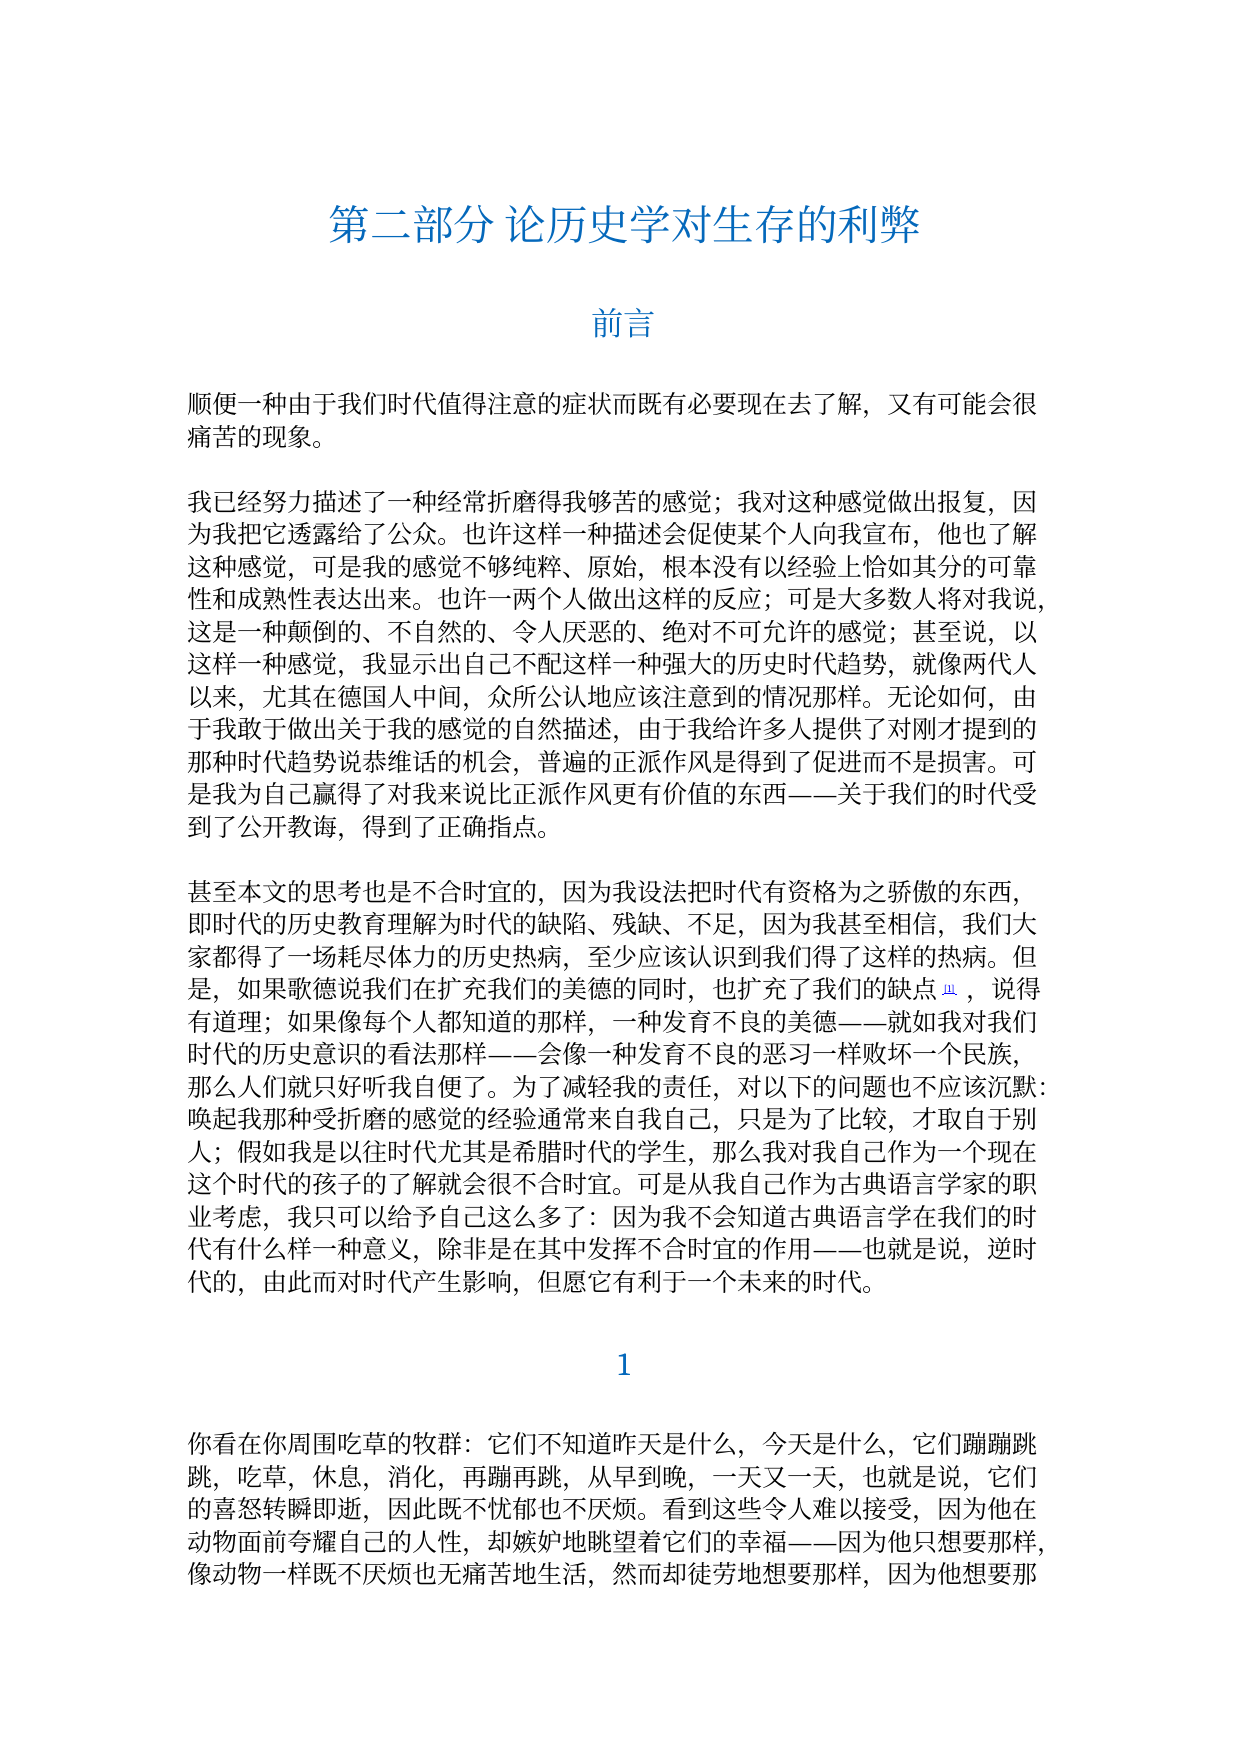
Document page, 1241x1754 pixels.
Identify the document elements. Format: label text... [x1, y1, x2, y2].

text 前言 [187, 292, 1053, 357]
text 甚至本文的思考也是不合时宜的，因为我设法把时代有资格为之骄傲的东西，即时代的历史教育理解为时代的缺陷、残缺、不足，因为我甚至相信，我们大家都得了一场耗尽体力的历史热病，至少应该认识到我们得了这样的热病。但是，如果歌德说我们在扩充我们的美德的同时，也扩充了我们的缺点 [1] ，说得有道理；如果像每个人都知道的那样，一种发育不良的美德——就如我对我们时代的历史意识的看法那样——会像一种发育不良的恶习一样败坏一个民族，那么人们就只好听我自便了。为了减轻我的责任，对以下的问题也不应该沉默：唤起我那种受折磨的感觉的经验通常来自我自己，只是为了比较，才取自于别人；假如我是以往时代尤其是希腊时代的学生，那么我对我自己作为一个现在这个时代的孩子的了解就会很不合时宜。可是从我自己作为古典语言学家的职业考虑，我只可以给予自己这么多了：因为我不会知道古典语言学在我们的时代有什么样一种意义，除非是在其中发挥不合时宜的作用——也就是说，逆时代的，由此而对时代产生影响，但愿它有利于一个未来的时代。 [187, 877, 1053, 1299]
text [187, 1429, 1053, 1592]
text 顺便一种由于我们时代值得注意的症状而既有必要现在去了解，又有可能会很痛苦的现象。 [187, 389, 1053, 454]
text 1 [187, 1332, 1053, 1397]
text 我已经努力描述了一种经常折磨得我够苦的感觉；我对这种感觉做出报复，因为我把它透露给了公众。也许这样一种描述会促使某个人向我宣布，他也了解这种感觉，可是我的感觉不够纯粹、原始，根本没有以经验上恰如其分的可靠性和成熟性表达出来。也许一两个人做出这样的反应；可是大多数人将对我说，这是一种颠倒的、不自然的、令人厌恶的、绝对不可允许的感觉；甚至说，以这样一种感觉，我显示出自己不配这样一种强大的历史时代趋势，就像两代人以来，尤其在德国人中间，众所公认地应该注意到的情况那样。无论如何，由于我敢于做出关于我的感觉的自然描述，由于我给许多人提供了对刚才提到的那种时代趋势说恭维话的机会，普遍的正派作风是得到了促进而不是损害。可是我为自己赢得了对我来说比正派作风更有价值的东西——关于我们的时代受到了公开教诲，得到了正确指点。 [187, 487, 1053, 844]
text 第二部分 论历史学对生存的利弊 [187, 194, 1053, 259]
